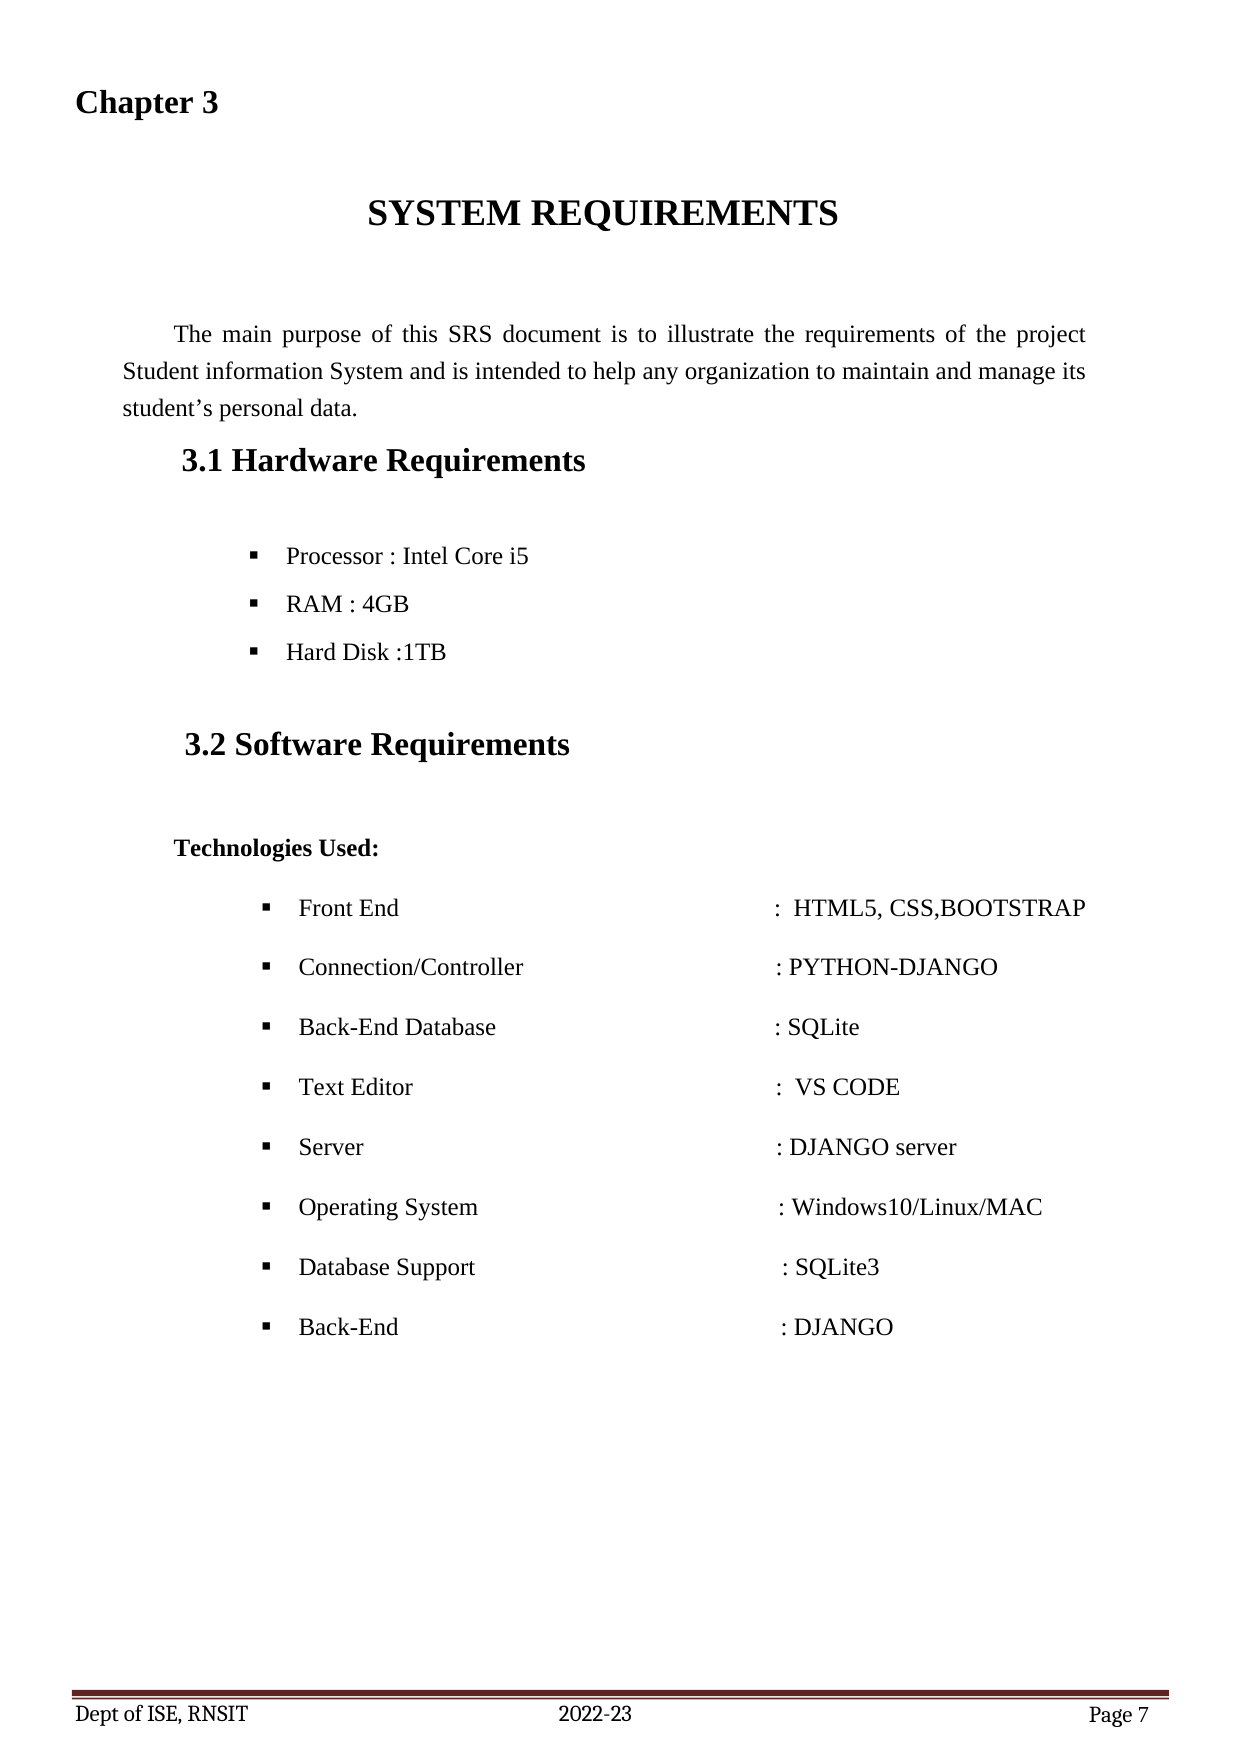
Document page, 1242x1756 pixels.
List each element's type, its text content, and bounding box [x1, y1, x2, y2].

subtitle 3.1 Hardware Requirements [181, 441, 1217, 479]
text SYSTEM REQUIREMENTS [86, 191, 1217, 234]
list Text Editor : VS CODE [260, 1072, 1217, 1101]
list Server : DJANGO server [260, 1132, 1217, 1161]
list Database Support : SQLite3 [260, 1252, 1217, 1281]
list Back-End Database : SQLite [260, 1012, 1217, 1041]
subtitle Technologies Used: [173, 833, 1217, 862]
text The main purpose of this SRS document is to illustrate the requirements of the project Student information System and is intended to help any organization to maintain and manage its student’s personal data. [122, 319, 1087, 422]
list Back-End : DJANGO [260, 1312, 1217, 1341]
subtitle 3.2 Software Requirements [176, 725, 1217, 763]
subtitle Chapter 3 [75, 82, 1217, 121]
list Operating System : Windows10/Linux/MAC [260, 1192, 1217, 1221]
list RAM : 4GB [248, 589, 1217, 618]
list Front End : HTML5, CSS,BOOTSTRAP [260, 893, 1217, 922]
list Connection/Controller : PYTHON-DJANGO [260, 952, 1217, 981]
list Hard Disk :1TB [248, 637, 1217, 666]
list Processor : Intel Core i5 [248, 541, 1217, 570]
